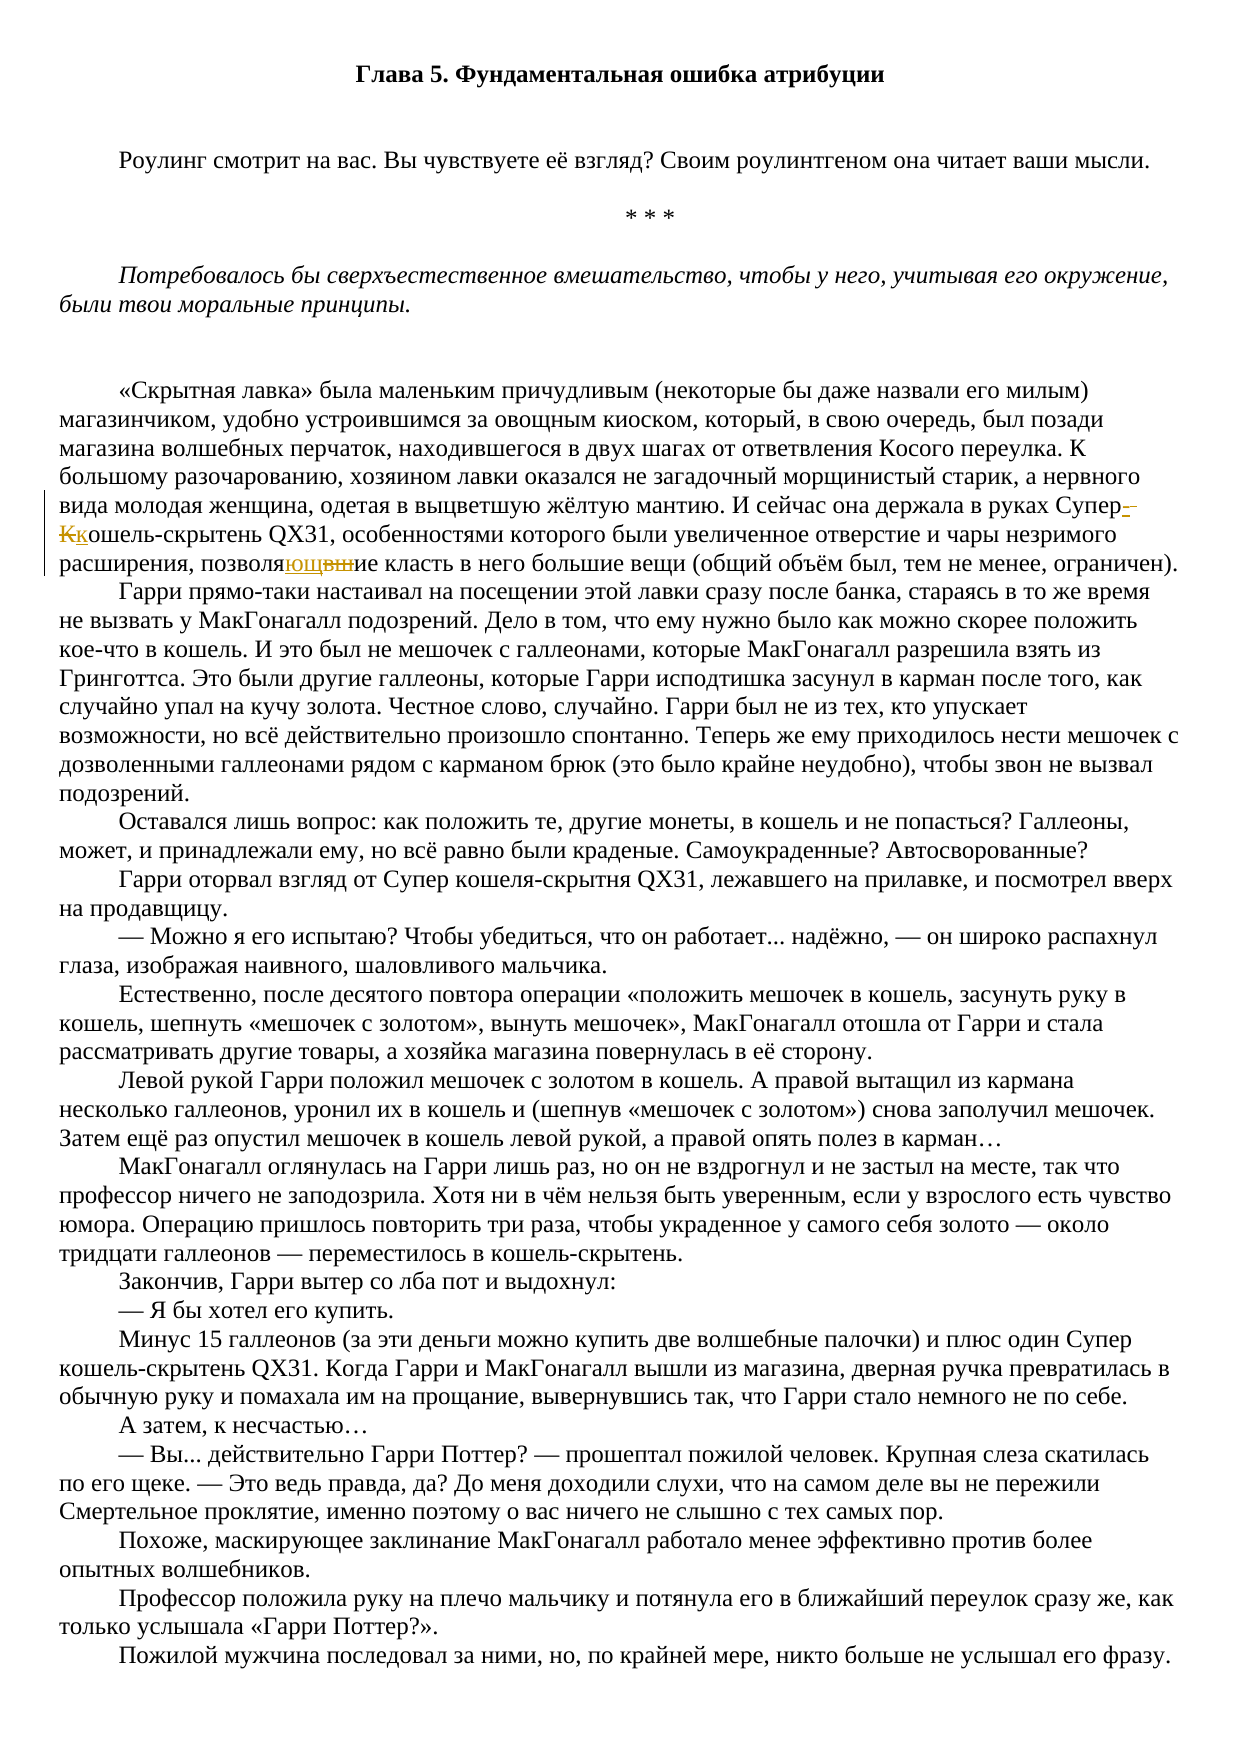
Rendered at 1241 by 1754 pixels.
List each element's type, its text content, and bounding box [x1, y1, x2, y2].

text * * * [59, 203, 1181, 231]
text Гарри прямо-таки настаивал на посещении этой лавки сразу после банка, стараясь в то же время не вызвать у МакГонагалл подозрений. Дело в том, что ему нужно было как можно скорее положить кое-что в кошель. И это был не мешочек с галлеонами, которые МакГонагалл разрешила взять из Гринготтса. Это были другие галлеоны, которые Гарри исподтишка засунул в карман после того, как случайно упал на кучу золота. Честное слово, случайно. Гарри был не из тех, кто упускает возможности, но всё действительно произошло спонтанно. Теперь же ему приходилось нести мешочек с дозволенными галлеонами рядом с карманом брюк (это было крайне неудобно), чтобы звон не вызвал подозрений. [59, 576, 1181, 806]
text Профессор положила руку на плечо мальчику и потянула его в ближайший переулок сразу же, как только услышала «Гарри Поттер?». [59, 1583, 1181, 1640]
text — Я бы хотел его купить. [59, 1295, 1181, 1324]
text Похоже, маскирующее заклинание МакГонагалл работало менее эффективно против более опытных волшебников. [59, 1525, 1181, 1583]
text Роулинг смотрит на вас. Вы чувствуете её взгляд? Своим роулинтгеном она читает ваши мысли. [59, 145, 1181, 174]
text Левой рукой Гарри положил мешочек с золотом в кошель. А правой вытащил из кармана несколько галлеонов, уронил их в кошель и (шепнув «мешочек с золотом») снова заполучил мешочек. Затем ещё раз опустил мешочек в кошель левой рукой, а правой опять полез в карман… [59, 1065, 1181, 1151]
text — Можно я его испытаю? Чтобы убедиться, что он работает... надёжно, — он широко распахнул глаза, изображая наивного, шаловливого мальчика. [59, 921, 1181, 979]
subtitle Глава 5. Фундаментальная ошибка атрибуции [59, 59, 1181, 88]
text Закончив, Гарри вытер со лба пот и выдохнул: [59, 1266, 1181, 1295]
text Минус 15 галлеонов (за эти деньги можно купить две волшебные палочки) и плюс один Супер кошель-скрытень QX31. Когда Гарри и МакГонагалл вышли из магазина, дверная ручка превратилась в обычную руку и помахала им на прощание, вывернувшись так, что Гарри стало немного не по себе. [59, 1324, 1181, 1410]
text А затем, к несчастью… [59, 1410, 1181, 1439]
text — Вы... действительно Гарри Поттер? — прошептал пожилой человек. Крупная слеза скатилась по его щеке. — Это ведь правда, да? До меня доходили слухи, что на самом деле вы не пережили Смертельное проклятие, именно поэтому о вас ничего не слышно с тех самых пор. [59, 1439, 1181, 1525]
text Пожилой мужчина последовал за ними, но, по крайней мере, никто больше не услышал его фразу. [59, 1640, 1181, 1669]
text Естественно, после десятого повтора операции «положить мешочек в кошель, засунуть руку в кошель, шепнуть «мешочек с золотом», вынуть мешочек», МакГонагалл отошла от Гарри и стала рассматривать другие товары, а хозяйка магазина повернулась в её сторону. [59, 979, 1181, 1065]
text Оставался лишь вопрос: как положить те, другие монеты, в кошель и не попасться? Галлеоны, может, и принадлежали ему, но всё равно были краденые. Самоукраденные? Автосворованные? [59, 806, 1181, 864]
text МакГонагалл оглянулась на Гарри лишь раз, но он не вздрогнул и не застыл на месте, так что профессор ничего не заподозрила. Хотя ни в чём нельзя быть уверенным, если у взрослого есть чувство юмора. Операцию пришлось повторить три раза, чтобы украденное у самого себя золото — около тридцати галлеонов — переместилось в кошель-скрытень. [59, 1151, 1181, 1266]
text Потребовалось бы сверхъестественное вмешательство, чтобы у него, учитывая его окружение, были твои моральные принципы. [59, 260, 1181, 318]
text «Скрытная лавка» была маленьким причудливым (некоторые бы даже назвали его милым) магазинчиком, удобно устроившимся за овощным киоском, который, в свою очередь, был позади магазина волшебных перчаток, находившегося в двух шагах от ответвления Косого переулка. К большому разочарованию, хозяином лавки оказался не загадочный морщинистый старик, а нервного вида молодая женщина, одетая в выцветшую жёлтую мантию. И сейчас она держала в руках Суперошель-скрытень QX31, особенностями которого были увеличенное отверстие и чары незримого расширения, позволяие класть в него большие вещи (общий объём был, тем не менее, ограничен). [59, 375, 1181, 576]
text Гарри оторвал взгляд от Супер кошеля-скрытня QX31, лежавшего на прилавке, и посмотрел вверх на продавщицу. [59, 864, 1181, 921]
